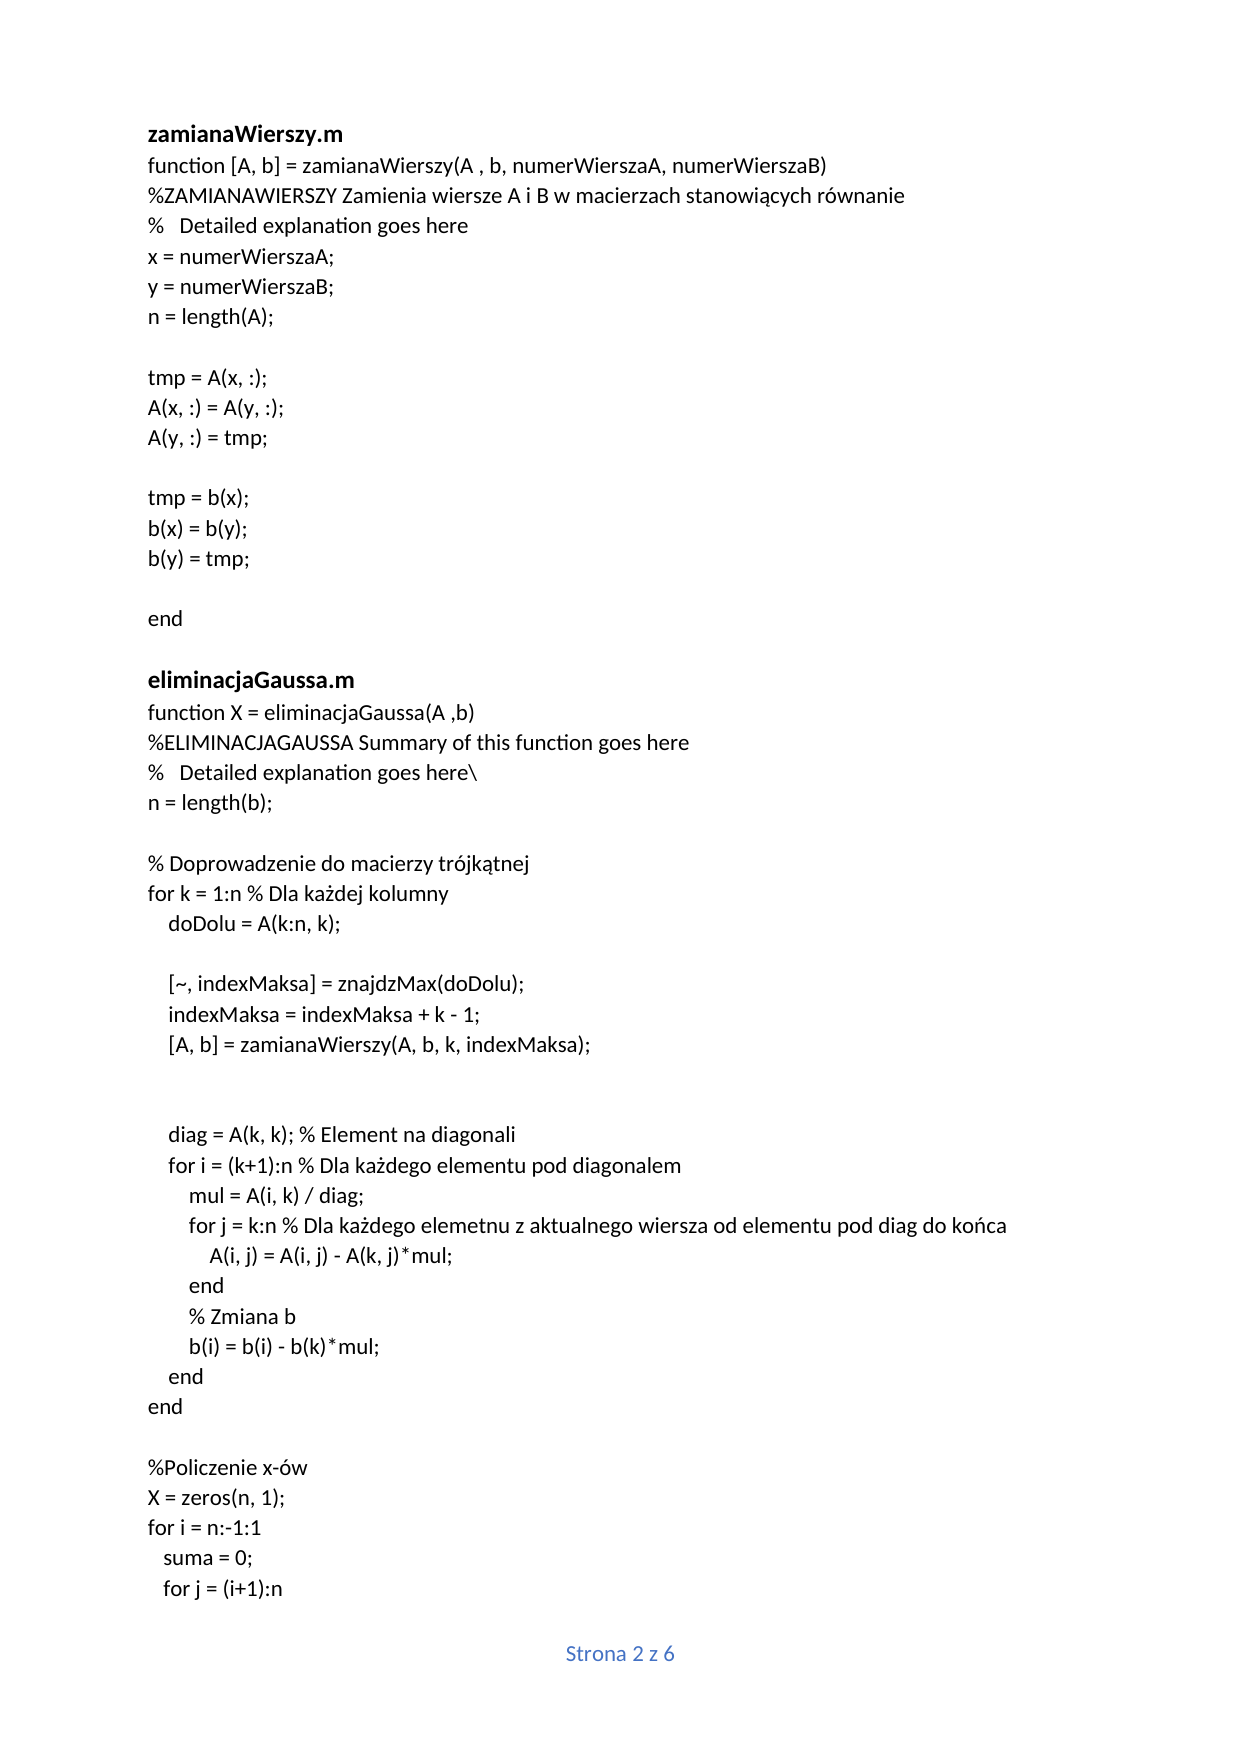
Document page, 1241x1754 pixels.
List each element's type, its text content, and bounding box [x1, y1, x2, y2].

text end [148, 604, 1093, 632]
text for j = (i+1):n [148, 1574, 1093, 1602]
text % Detailed explanation goes here\ [148, 758, 1093, 786]
text end [148, 1272, 1093, 1299]
text %ZAMIANAWIERSZY Zamienia wiersze A i B w macierzach stanowiących równanie [148, 181, 1093, 209]
text A(x, :) = A(y, :); [148, 393, 1093, 421]
text function [A, b] = zamianaWierszy(A , b, numerWierszaA, numerWierszaB) [148, 151, 1093, 179]
text X = zeros(n, 1); [148, 1483, 1093, 1511]
text function X = eliminacjaGaussa(A ,b) [148, 698, 1093, 726]
text tmp = A(x, :); [148, 363, 1093, 391]
text %Policzenie x-ów [148, 1453, 1093, 1481]
text eliminacjaGaussa.m [148, 665, 1093, 695]
text end [148, 1392, 1093, 1420]
text for j = k:n % Dla każdego elemetnu z aktualnego wiersza od elementu pod diag do końca [148, 1211, 1093, 1239]
text [A, b] = zamianaWierszy(A, b, k, indexMaksa); [148, 1030, 1093, 1058]
text diag = A(k, k); % Element na diagonali [148, 1121, 1093, 1148]
text % Zmiana b [148, 1302, 1093, 1330]
text [~, indexMaksa] = znajdzMax(doDolu); [148, 969, 1093, 997]
text mul = A(i, k) / diag; [148, 1181, 1093, 1209]
text suma = 0; [148, 1543, 1093, 1571]
text for k = 1:n % Dla każdej kolumny [148, 879, 1093, 907]
text x = numerWierszaA; [148, 242, 1093, 270]
text end [148, 1362, 1093, 1390]
text tmp = b(x); [148, 483, 1093, 511]
text % Detailed explanation goes here [148, 212, 1093, 239]
text y = numerWierszaB; [148, 272, 1093, 300]
text doDolu = A(k:n, k); [148, 909, 1093, 937]
text n = length(A); [148, 302, 1093, 330]
text indexMaksa = indexMaksa + k - 1; [148, 1000, 1093, 1028]
text n = length(b); [148, 788, 1093, 816]
text zamianaWierszy.m [148, 118, 1093, 149]
text A(i, j) = A(i, j) - A(k, j)*mul; [148, 1241, 1093, 1269]
text %ELIMINACJAGAUSSA Summary of this function goes here [148, 728, 1093, 756]
text A(y, :) = tmp; [148, 423, 1093, 451]
text % Doprowadzenie do macierzy trójkątnej [148, 849, 1093, 877]
text for i = (k+1):n % Dla każdego elementu pod diagonalem [148, 1151, 1093, 1179]
text for i = n:-1:1 [148, 1513, 1093, 1541]
text b(y) = tmp; [148, 544, 1093, 572]
text b(i) = b(i) - b(k)*mul; [148, 1332, 1093, 1360]
text b(x) = b(y); [148, 514, 1093, 542]
